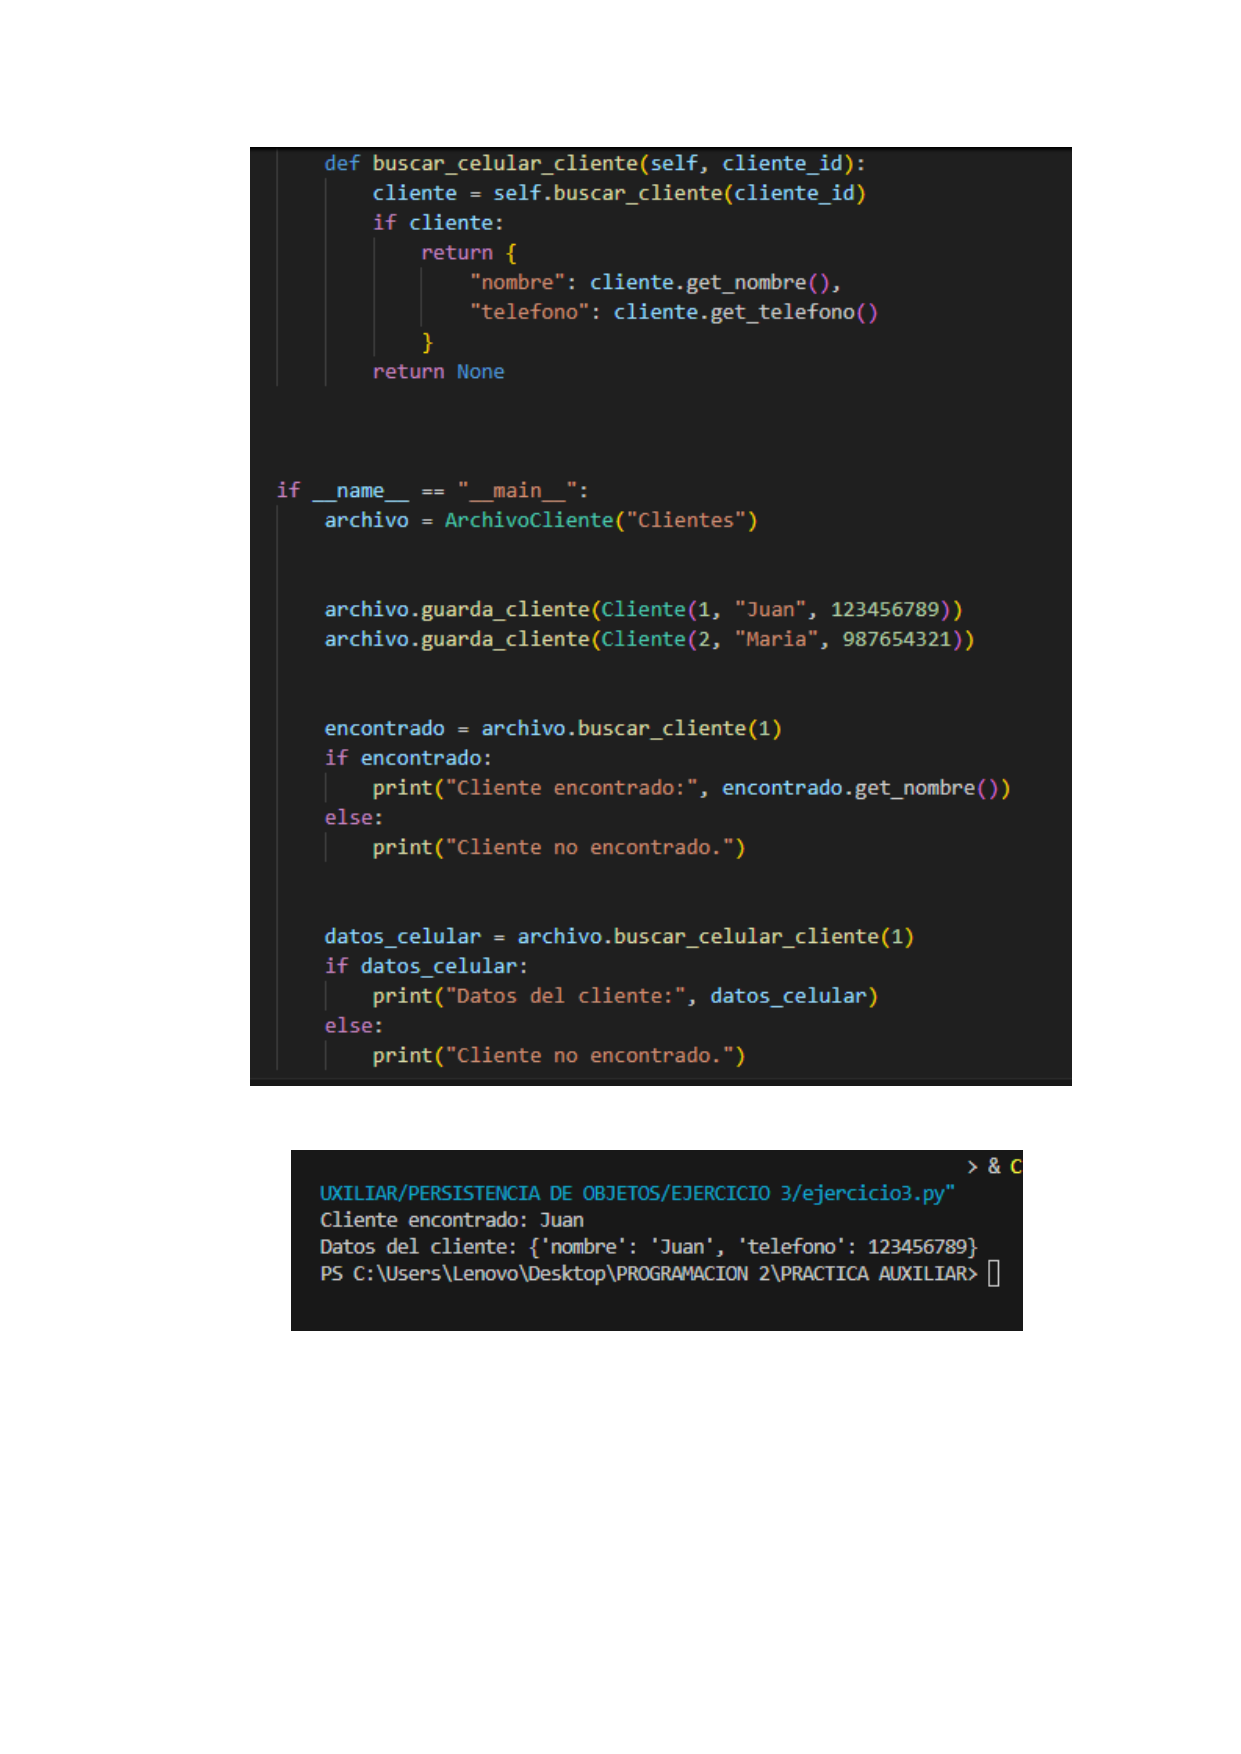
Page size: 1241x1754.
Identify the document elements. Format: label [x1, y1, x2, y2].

picture [250, 147, 1072, 1086]
picture [291, 1150, 1023, 1331]
